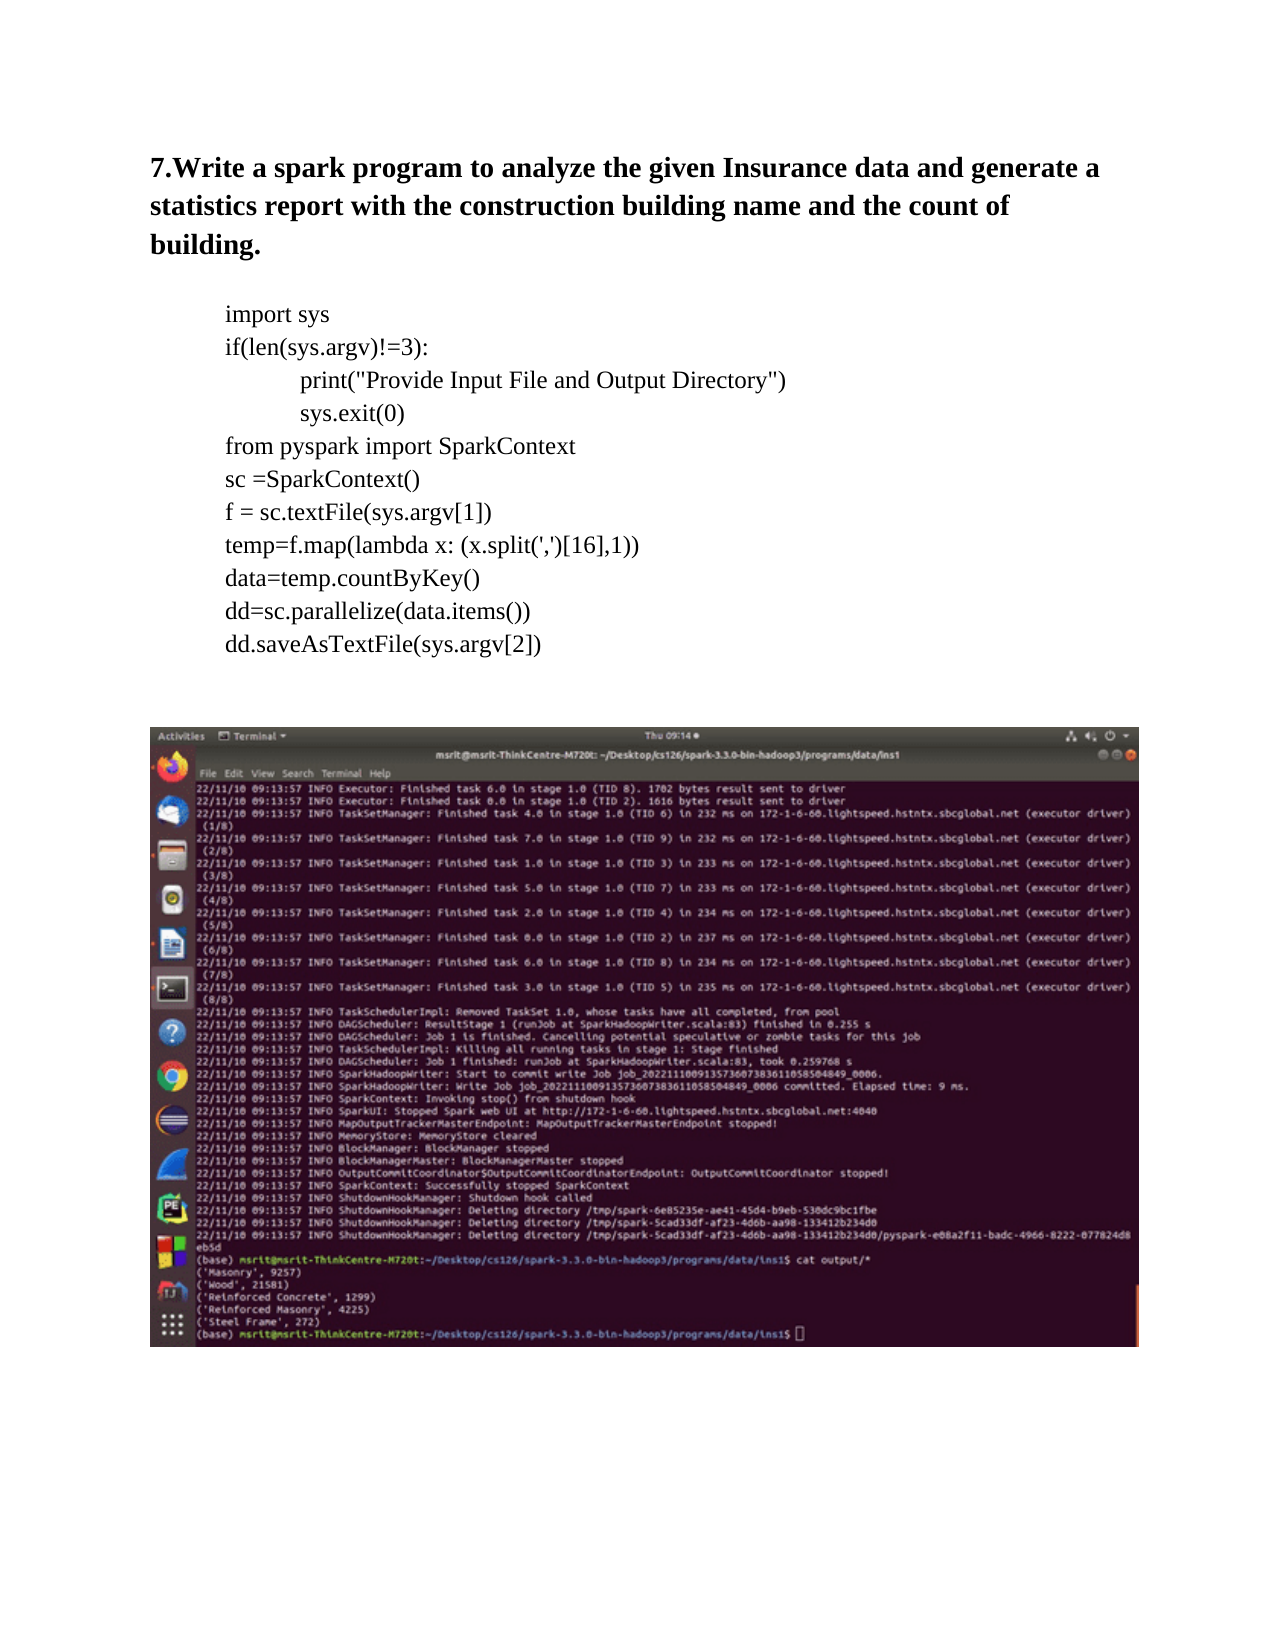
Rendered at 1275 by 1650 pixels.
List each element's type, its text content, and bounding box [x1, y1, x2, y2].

text sc =SparkContext() [225, 464, 1125, 492]
picture [150, 727, 1139, 1347]
text temp=f.map(lambda x: (x.split(',')[16],1)) [225, 530, 1125, 558]
text data=temp.countByKey() [225, 563, 1125, 592]
text if(len(sys.argv)!=3): [225, 332, 1125, 360]
text import sys [225, 299, 1125, 327]
text dd=sc.parallelize(data.items()) [225, 596, 1125, 624]
text f = sc.textFile(sys.argv[1]) [225, 497, 1125, 526]
text sys.exit(0) [225, 398, 1125, 426]
text from pyspark import SparkContext [225, 431, 1125, 459]
text 7.Write a spark program to analyze the given Insurance data and generate a statistics report with the construction building name and the count of building. [150, 150, 1125, 261]
text print("Provide Input File and Output Directory") [225, 365, 1125, 393]
text dd.saveAsTextFile(sys.argv[2]) [225, 629, 1125, 658]
